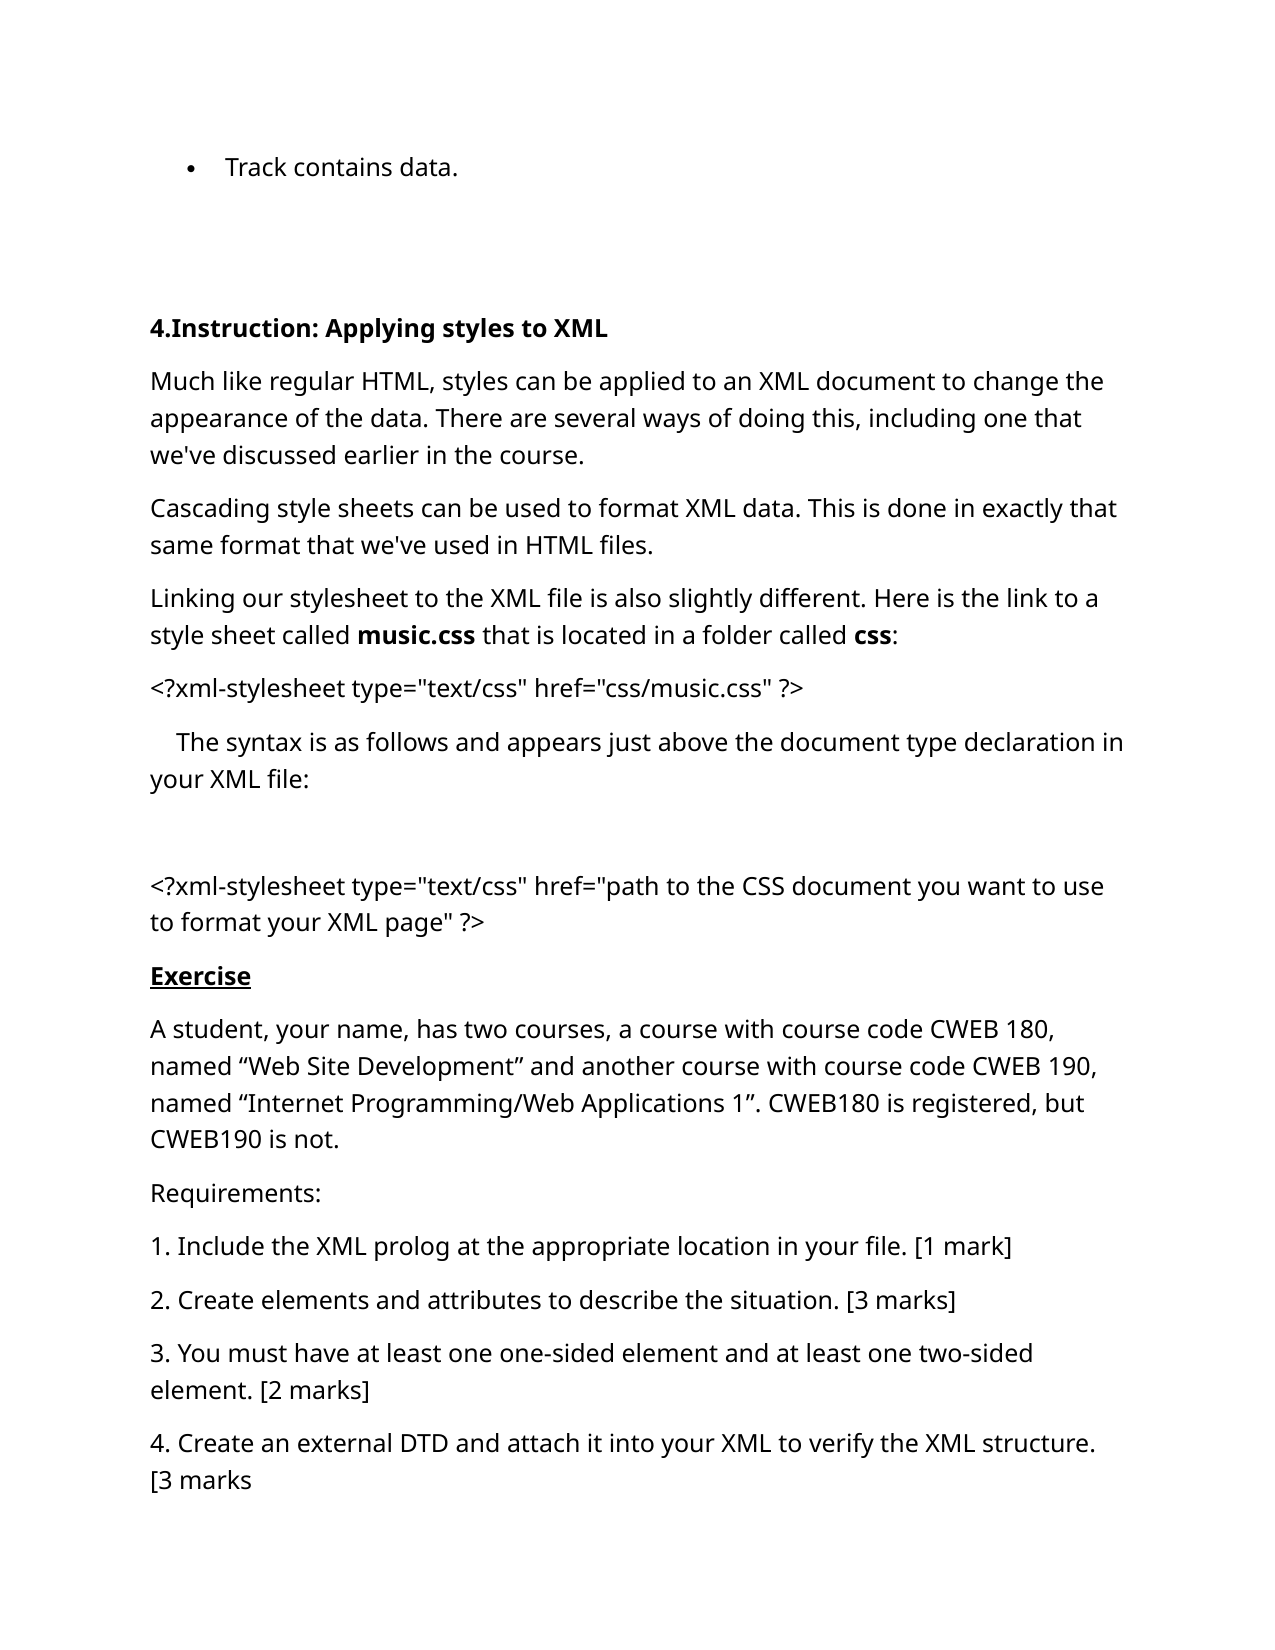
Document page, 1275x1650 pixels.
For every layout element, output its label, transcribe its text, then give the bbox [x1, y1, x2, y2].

text 1. Include the XML prolog at the appropriate location in your file. [1 mark] [150, 1229, 1125, 1263]
text 4.Instruction: Applying styles to XML [150, 310, 1125, 344]
text 4. Create an external DTD and attach it into your XML to verify the XML structure. [3 marks [150, 1426, 1125, 1497]
list Track contains data. [187, 150, 1125, 184]
text A student, your name, has two courses, a course with course code CWEB 180, named “Web Site Development” and another course with course code CWEB 190, named “Internet Programming/Web Applications 1”. CWEB180 is registered, but CWEB190 is not. [150, 1012, 1125, 1156]
text Requirements: [150, 1176, 1125, 1210]
text The syntax is as follows and appears just above the document type declaration in your XML file: [150, 724, 1125, 795]
text Much like regular HTML, styles can be applied to an XML document to change the appearance of the data. There are several ways of doing this, including one that we've discussed earlier in the course. [150, 364, 1125, 471]
text Linking our stylesheet to the XML file is also slightly different. Here is the link to a style sheet called music.css that is located in a folder called css: [150, 581, 1125, 652]
text Cascading style sheets can be used to format XML data. This is done in exactly that same format that we've used in HTML files. [150, 491, 1125, 562]
text <?xml-stylesheet type="text/css" href="css/music.css" ?> [150, 671, 1125, 705]
text Exercise [150, 958, 1125, 992]
text <?xml-stylesheet type="text/css" href="path to the CSS document you want to use to format your XML page" ?> [150, 868, 1125, 939]
text 2. Create elements and attributes to describe the situation. [3 marks] [150, 1282, 1125, 1317]
text 3. You must have at least one one-sided element and at least one two-sided element. [2 marks] [150, 1336, 1125, 1407]
